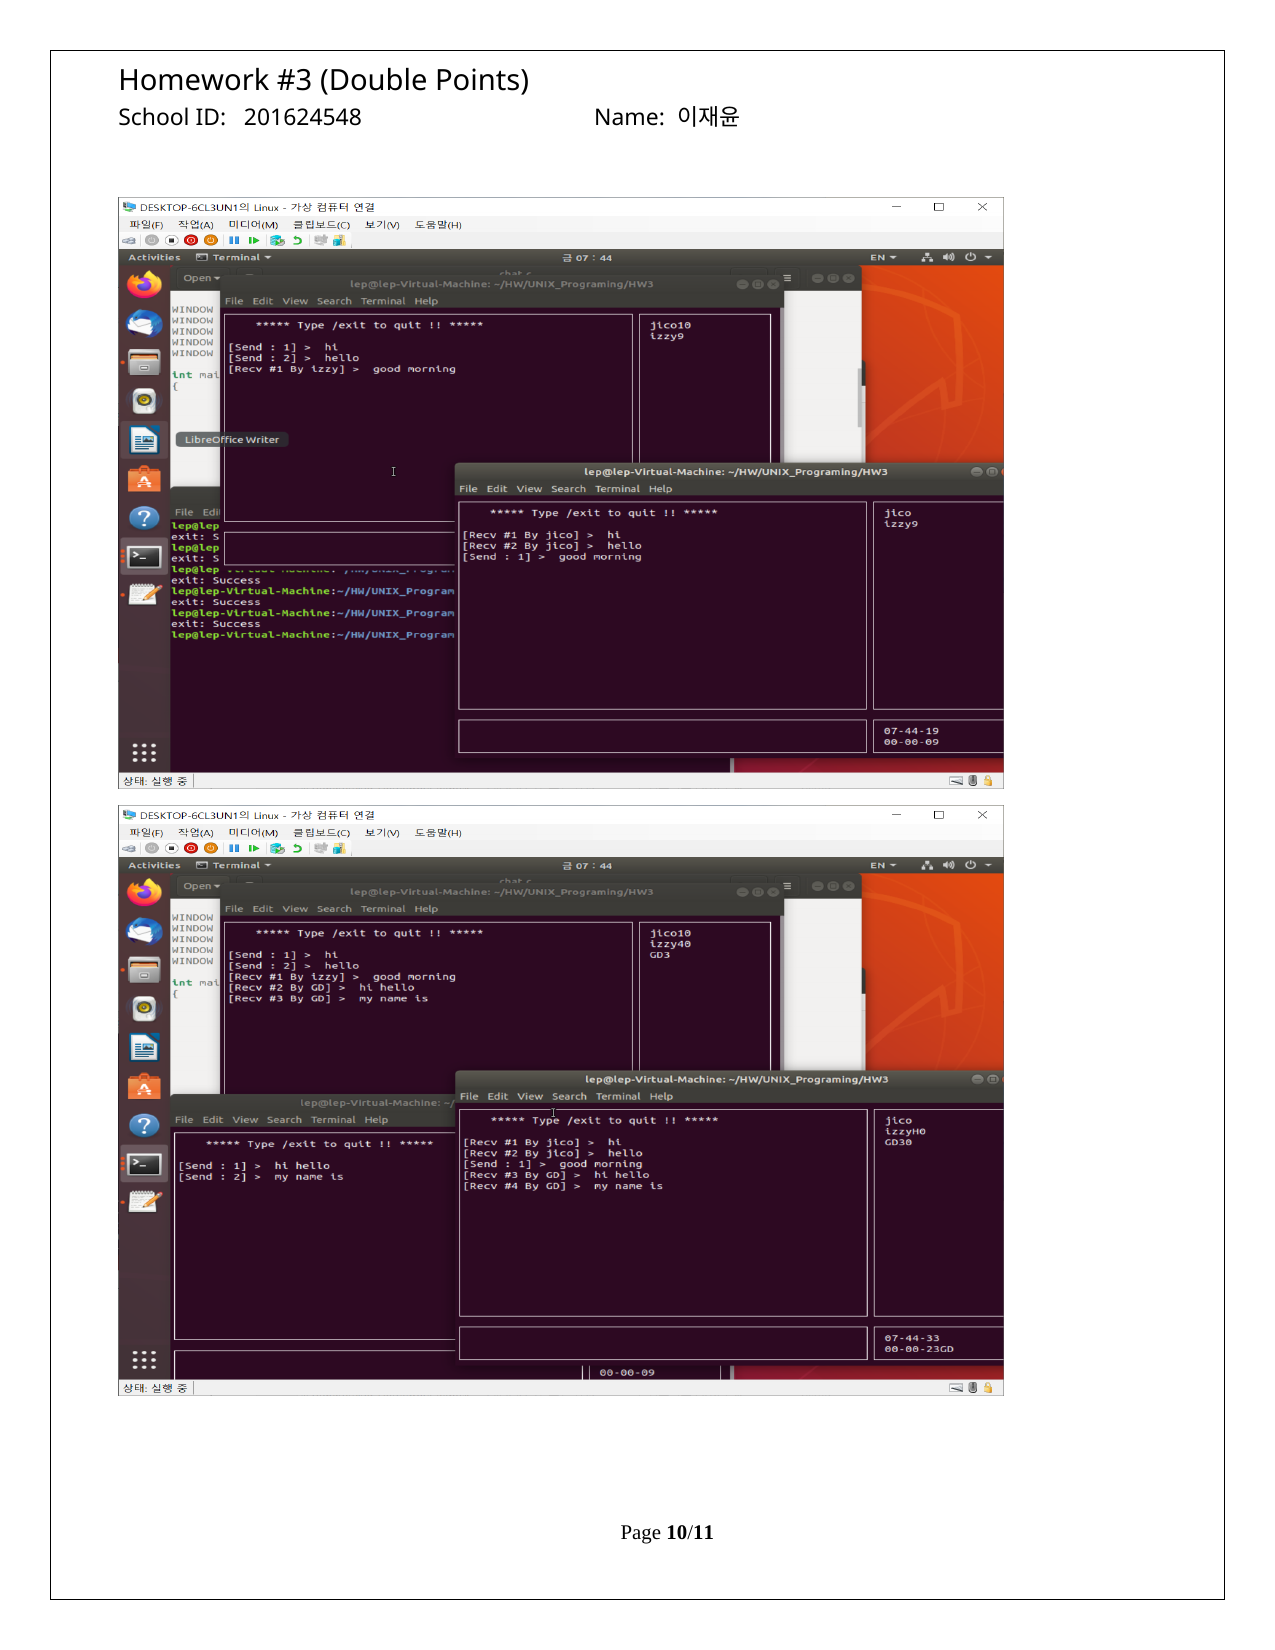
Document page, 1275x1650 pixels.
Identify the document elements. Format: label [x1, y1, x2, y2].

picture [118, 197, 1004, 789]
picture [118, 805, 1004, 1396]
